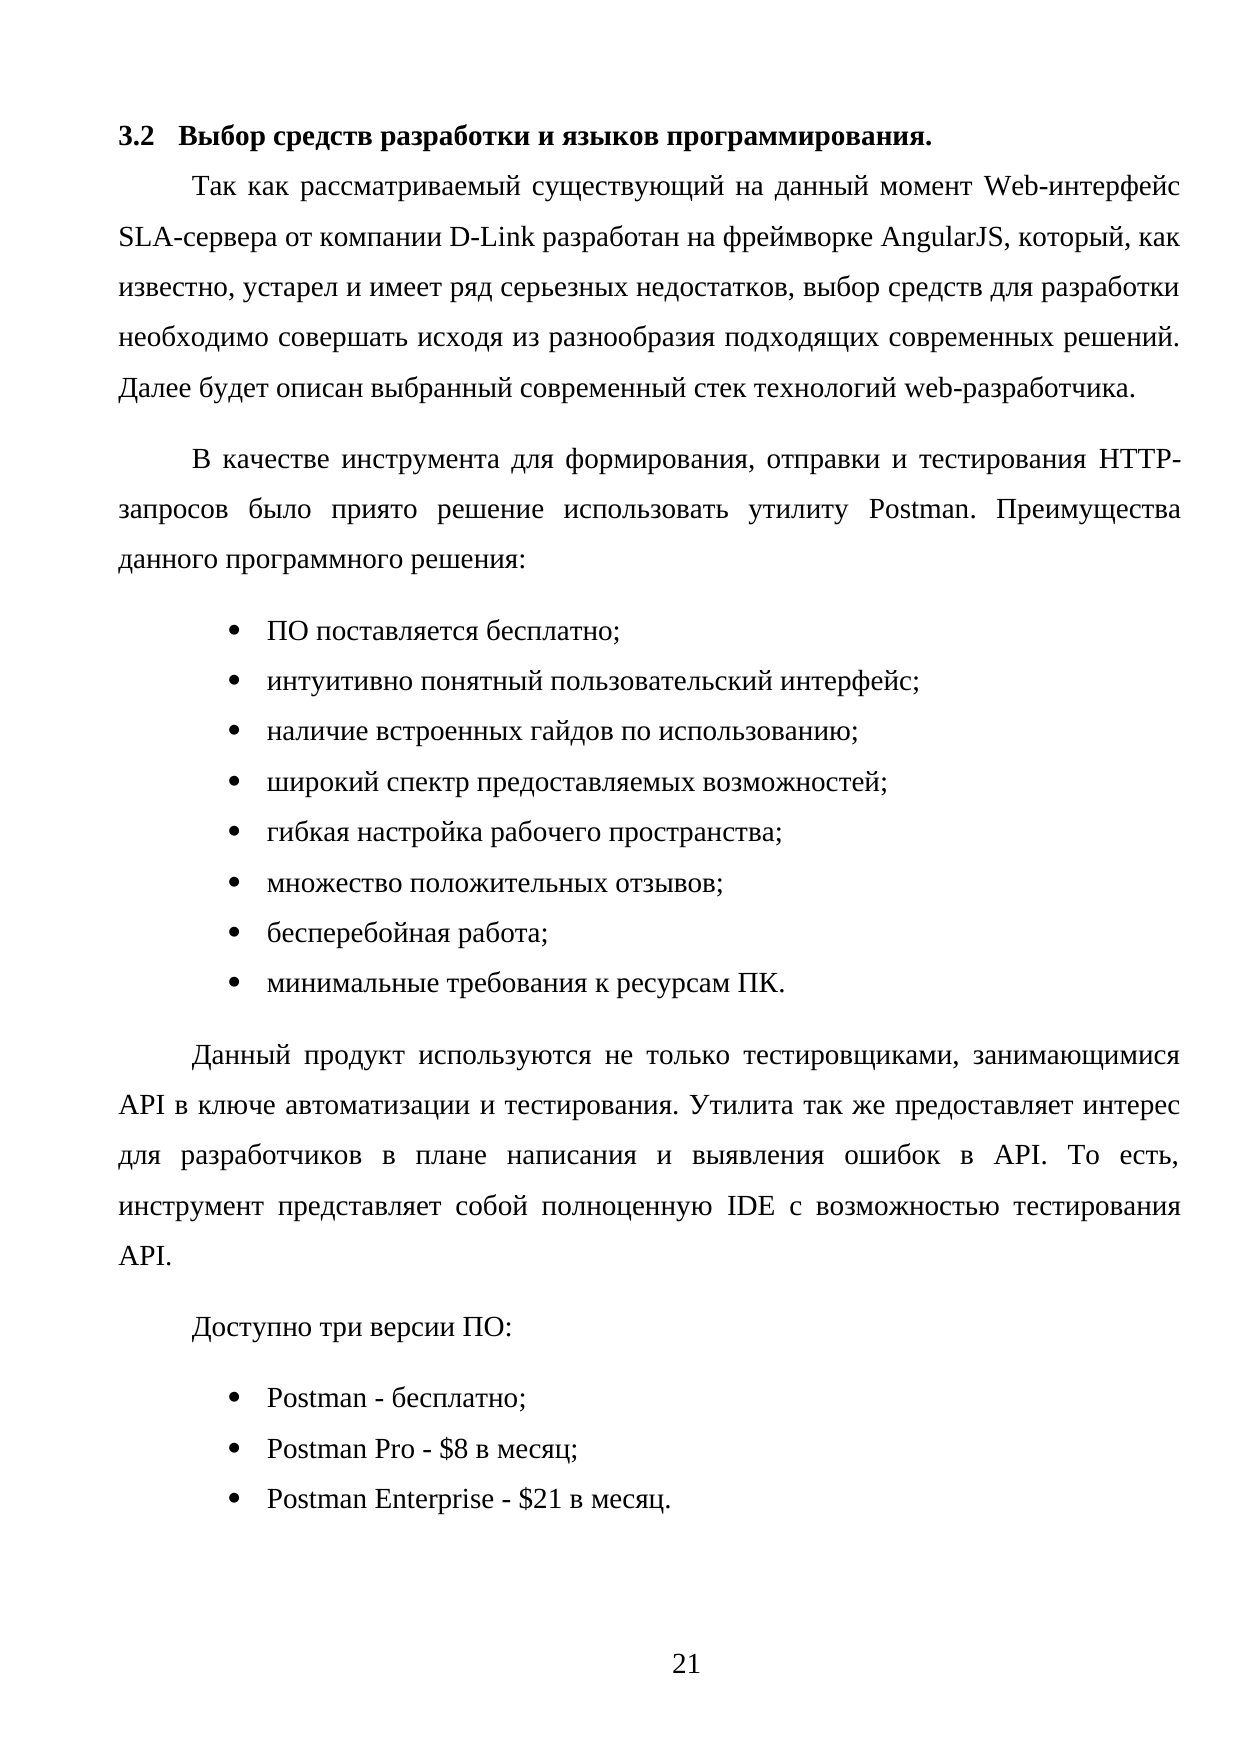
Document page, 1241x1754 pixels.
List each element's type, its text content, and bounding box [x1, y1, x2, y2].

list минимальные требования к ресурсам ПК. [229, 966, 1181, 999]
list гибкая настройка рабочего пространства; [229, 814, 1181, 848]
list интуитивно понятный пользовательский интерфейс; [229, 663, 1181, 697]
subtitle Выбор средств разработки и языков программирования. [118, 118, 1181, 152]
text Так как рассматриваемый существующий на данный момент Web-интерфейс SLA-сервера от компании D-Link разработан на фреймворке AngularJS, который, как известно, устарел и имеет ряд серьезных недостатков, выбор средств для разработки необходимо совершать исходя из разнообразия подходящих современных решений. Далее будет описан выбранный современный стек технологий web-разработчика. [118, 168, 1181, 403]
list Postman Pro - $8 в месяц; [229, 1431, 1181, 1464]
list Postman Enterprise - $21 в месяц. [229, 1481, 1181, 1515]
list наличие встроенных гайдов по использованию; [229, 713, 1181, 747]
list бесперебойная работа; [229, 915, 1181, 949]
text В качестве инструмента для формирования, отправки и тестирования HTTP-запросов было приято решение использовать утилиту Postman. Преимущества данного программного решения: [118, 441, 1181, 575]
text Данный продукт используются не только тестировщиками, занимающимися API в ключе автоматизации и тестирования. Утилита так же предоставляет интерес для разработчиков в плане написания и выявления ошибок в API. То есть, инструмент представляет собой полноценную IDE с возможностью тестирования API. [118, 1037, 1181, 1272]
text Доступно три версии ПО: [118, 1309, 1181, 1343]
list Postman - бесплатно; [229, 1380, 1181, 1414]
list множество положительных отзывов; [229, 865, 1181, 898]
list ПО поставляется бесплатно; [229, 613, 1181, 646]
list широкий спектр предоставляемых возможностей; [229, 764, 1181, 797]
